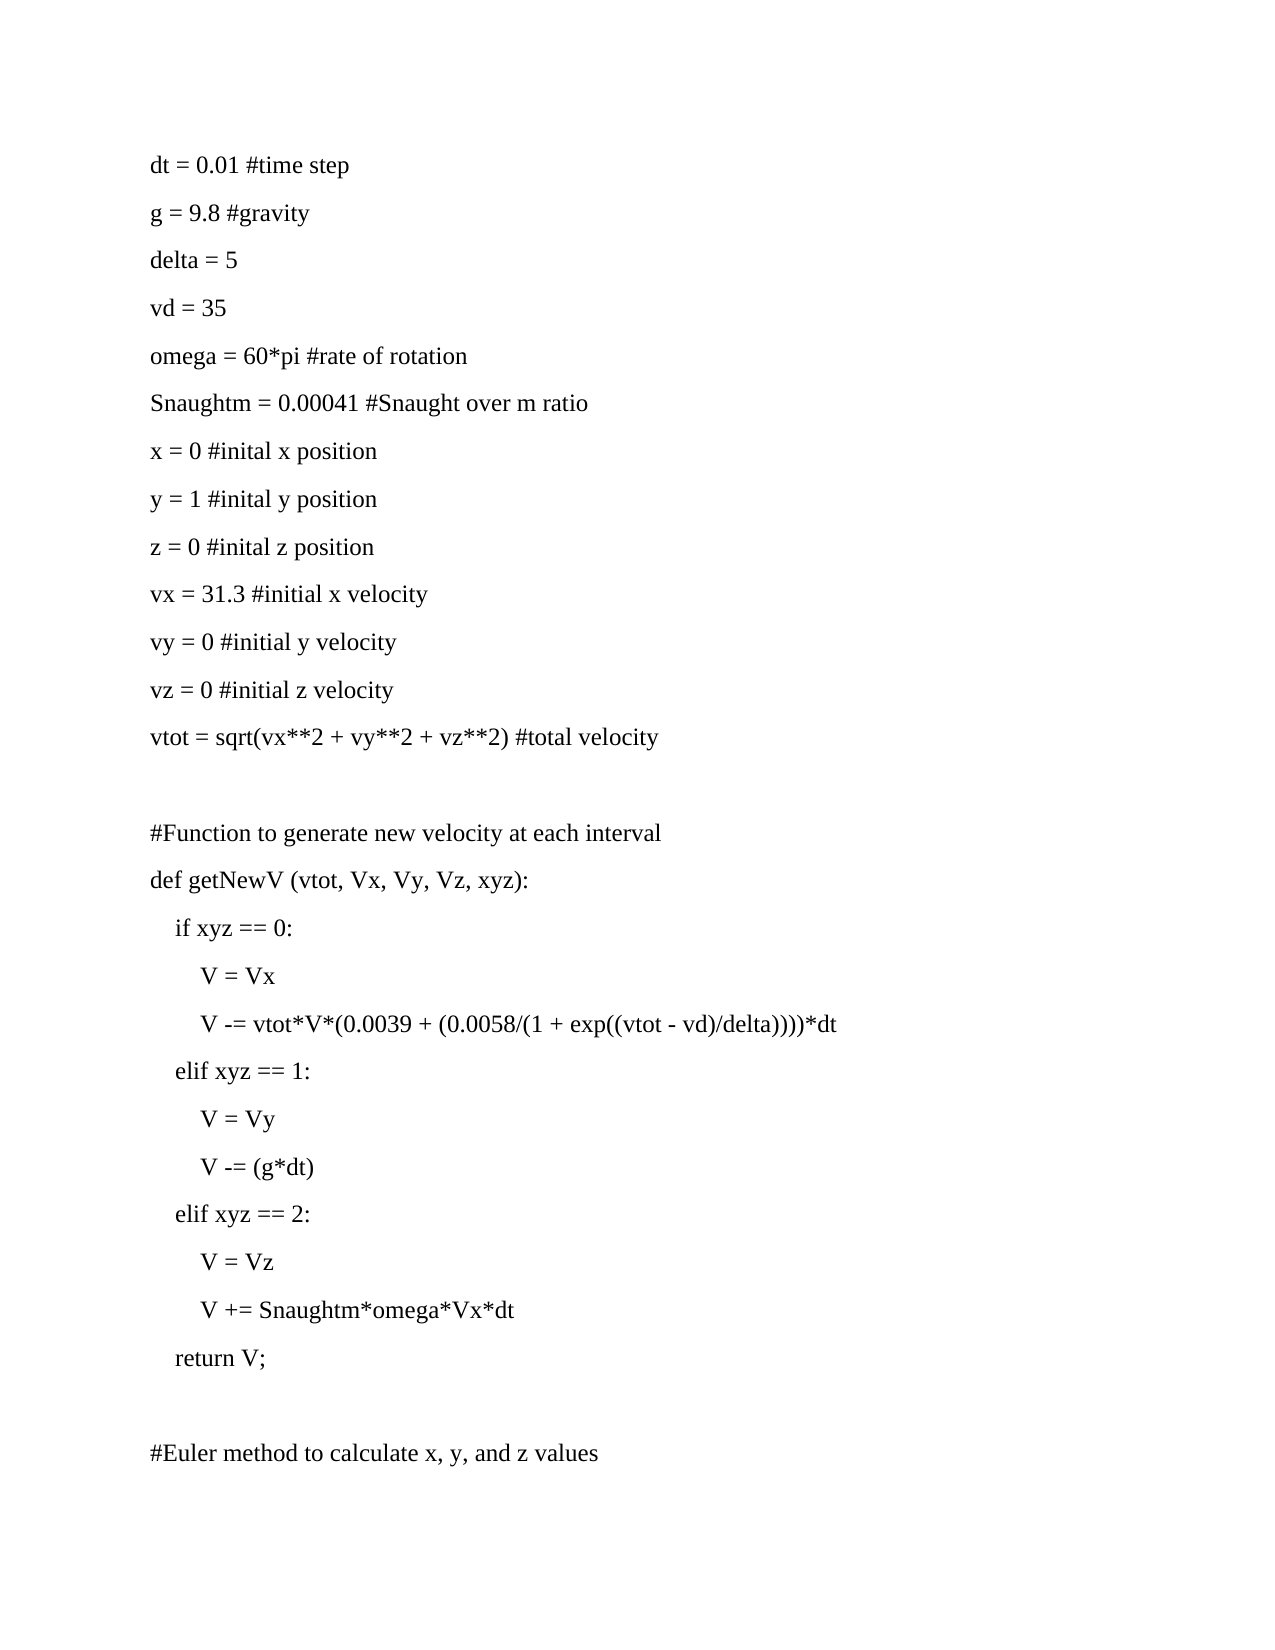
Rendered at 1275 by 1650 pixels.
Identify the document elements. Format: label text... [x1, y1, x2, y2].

text #Function to generate new velocity at each interval [150, 818, 1125, 847]
text vd = 35 [150, 293, 1125, 322]
text dt = 0.01 #time step [150, 150, 1125, 179]
text elif xyz == 1: [150, 1056, 1125, 1085]
text delta = 5 [150, 245, 1125, 274]
text V = Vx [150, 961, 1125, 990]
text vtot = sqrt(vx**2 + vy**2 + vz**2) #total velocity [150, 722, 1125, 751]
text elif xyz == 2: [150, 1199, 1125, 1228]
text y = 1 #inital y position [150, 484, 1125, 513]
text def getNewV (vtot, Vx, Vy, Vz, xyz): [150, 866, 1125, 894]
text #Euler method to calculate x, y, and z values [150, 1438, 1125, 1467]
text return V; [150, 1343, 1125, 1371]
text V = Vy [150, 1104, 1125, 1133]
text vx = 31.3 #initial x velocity [150, 579, 1125, 608]
text V += Snaughtm*omega*Vx*dt [150, 1295, 1125, 1324]
text g = 9.8 #gravity [150, 198, 1125, 226]
text z = 0 #inital z position [150, 532, 1125, 560]
text Snaughtm = 0.00041 #Snaught over m ratio [150, 388, 1125, 417]
text x = 0 #inital x position [150, 436, 1125, 465]
text V = Vz [150, 1247, 1125, 1276]
text V -= vtot*V*(0.0039 + (0.0058/(1 + exp((vtot - vd)/delta))))*dt [150, 1009, 1125, 1037]
text if xyz == 0: [150, 913, 1125, 942]
text vy = 0 #initial y velocity [150, 627, 1125, 656]
text omega = 60*pi #rate of rotation [150, 341, 1125, 369]
text vz = 0 #initial z velocity [150, 675, 1125, 703]
text V -= (g*dt) [150, 1152, 1125, 1181]
